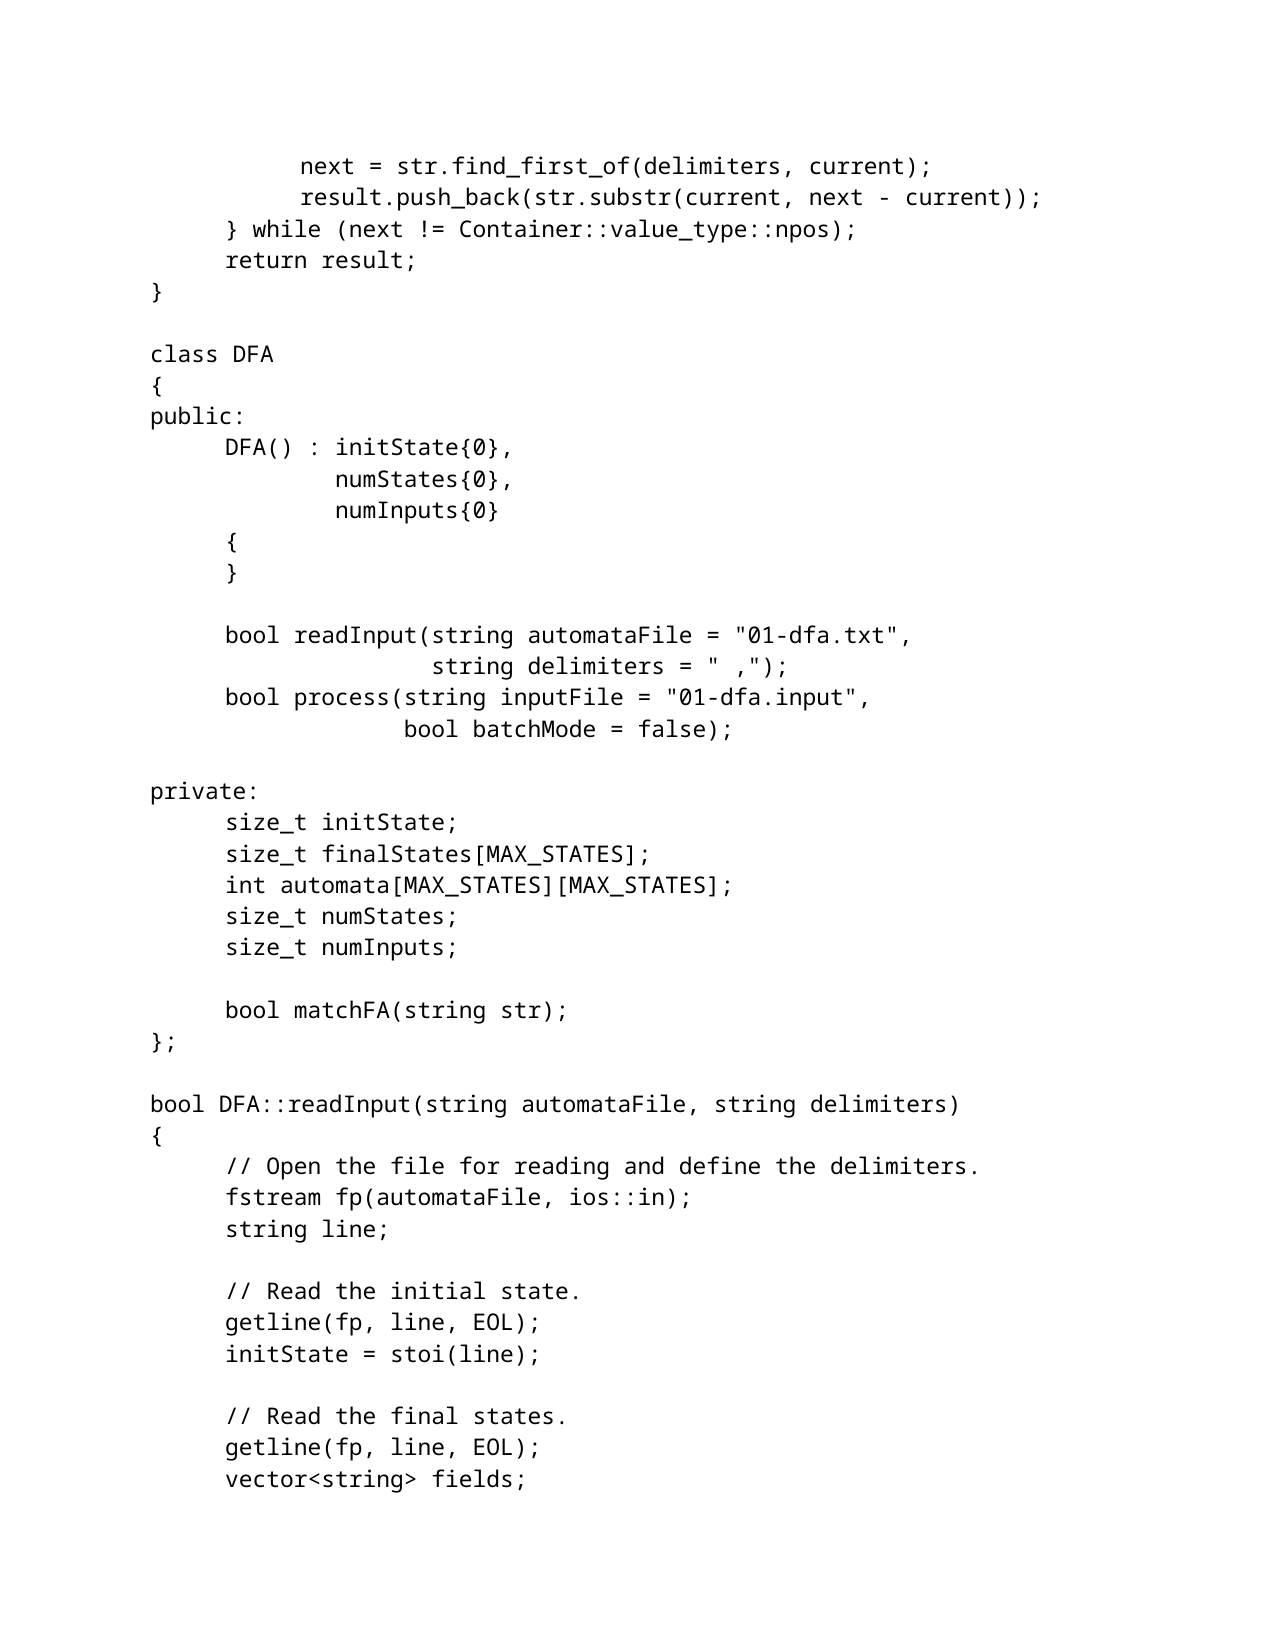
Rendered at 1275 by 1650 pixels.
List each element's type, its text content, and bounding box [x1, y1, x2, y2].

text // Read the final states. [150, 1400, 1125, 1431]
text // Open the file for reading and define the delimiters. [150, 1150, 1125, 1181]
text } [150, 556, 1125, 587]
text { [150, 525, 1125, 556]
text getline(fp, line, EOL); [150, 1306, 1125, 1337]
text bool readInput(string automataFile = "01-dfa.txt", [150, 619, 1125, 650]
text public: [150, 400, 1125, 431]
text numStates{0}, [150, 462, 1125, 494]
text size_t finalStates[MAX_STATES]; [150, 837, 1125, 869]
text fstream fp(automataFile, ios::in); [150, 1181, 1125, 1212]
text } [150, 275, 1125, 306]
text size_t numStates; [150, 900, 1125, 931]
text } while (next != Container::value_type::npos); [150, 212, 1125, 244]
text next = str.find_first_of(delimiters, current); [150, 150, 1125, 181]
text numInputs{0} [150, 494, 1125, 525]
text result.push_back(str.substr(current, next - current)); [150, 181, 1125, 212]
text bool DFA::readInput(string automataFile, string delimiters) [150, 1087, 1125, 1119]
text DFA() : initState{0}, [150, 431, 1125, 462]
text bool process(string inputFile = "01-dfa.input", [150, 681, 1125, 712]
text bool matchFA(string str); [150, 994, 1125, 1025]
text { [150, 369, 1125, 400]
text bool batchMode = false); [150, 712, 1125, 744]
text getline(fp, line, EOL); [150, 1431, 1125, 1462]
text string line; [150, 1212, 1125, 1244]
text class DFA [150, 337, 1125, 369]
text }; [150, 1025, 1125, 1056]
text private: [150, 775, 1125, 806]
text initState = stoi(line); [150, 1337, 1125, 1369]
text return result; [150, 244, 1125, 275]
text string delimiters = " ,"); [150, 650, 1125, 681]
text size_t initState; [150, 806, 1125, 837]
text { [150, 1119, 1125, 1150]
text int automata[MAX_STATES][MAX_STATES]; [150, 869, 1125, 900]
text size_t numInputs; [150, 931, 1125, 962]
text // Read the initial state. [150, 1275, 1125, 1306]
text vector<string> fields; [150, 1462, 1125, 1494]
